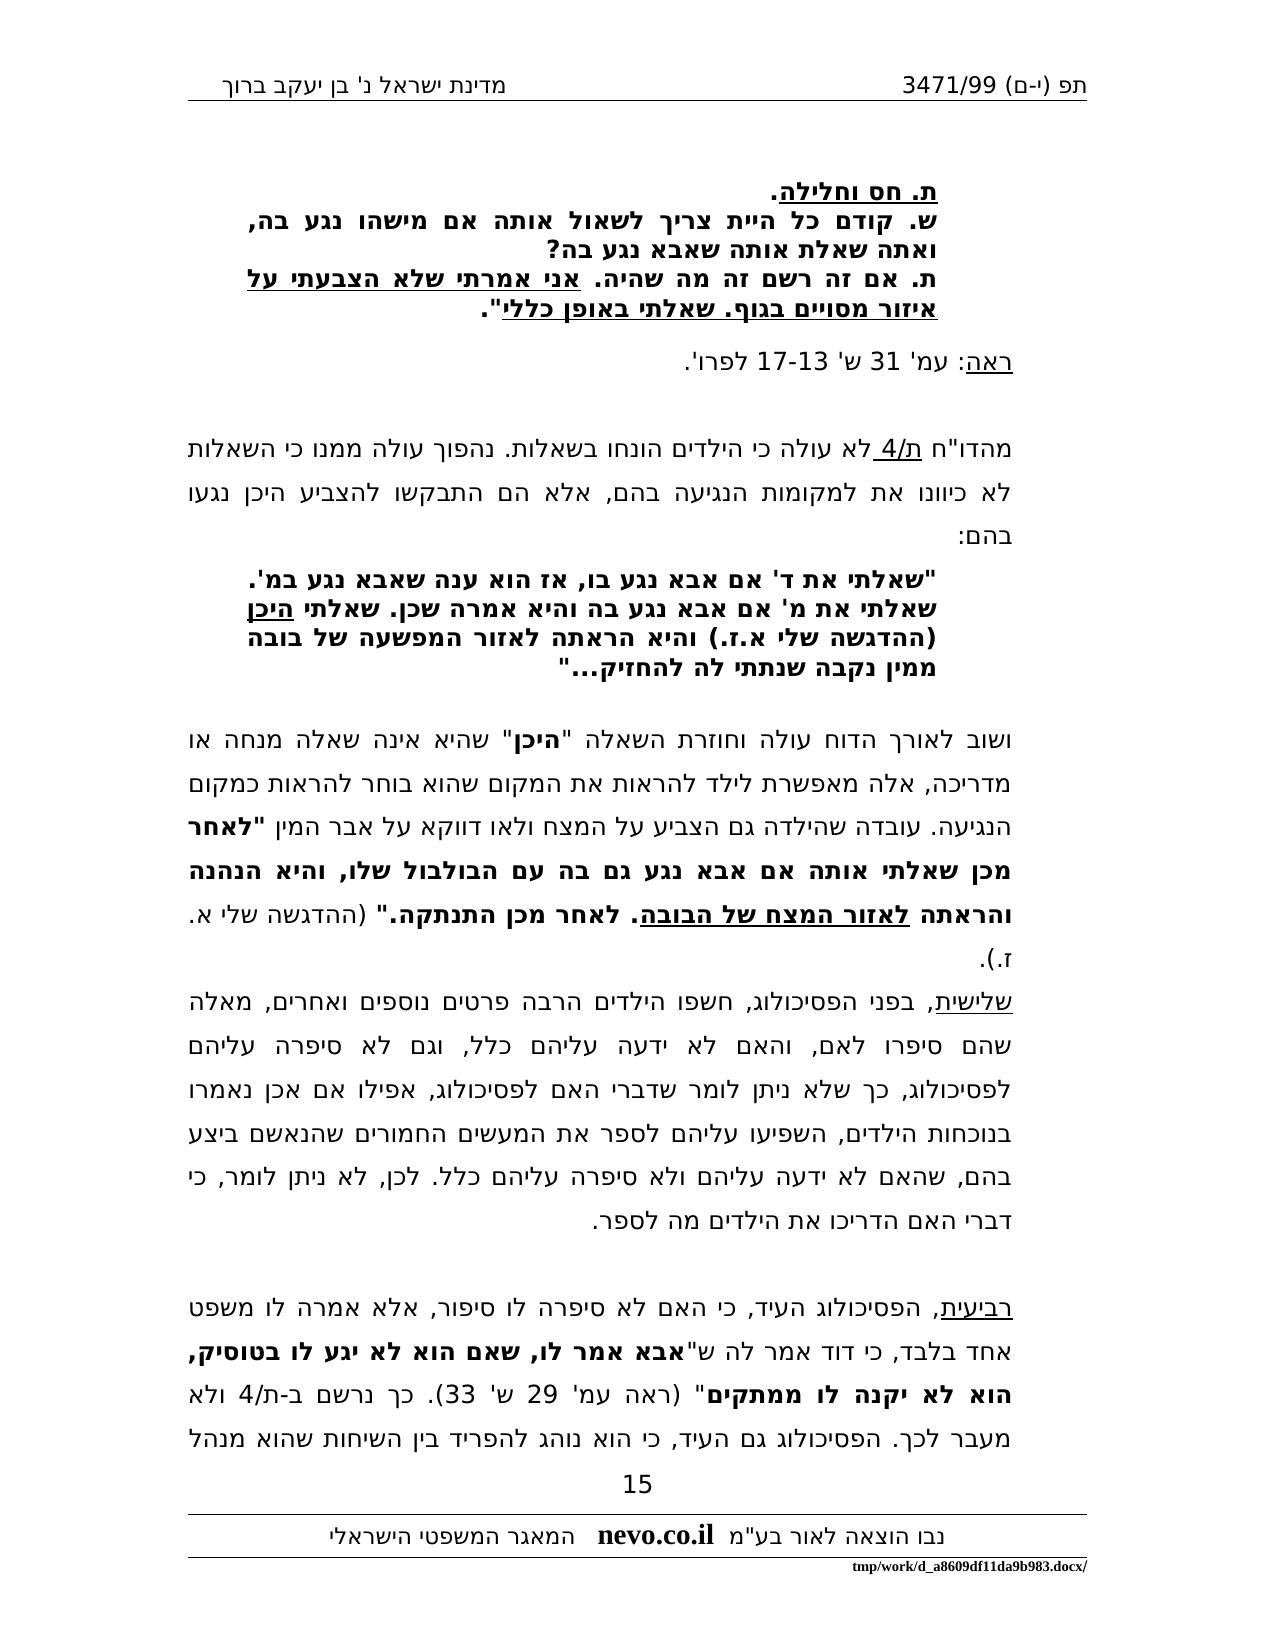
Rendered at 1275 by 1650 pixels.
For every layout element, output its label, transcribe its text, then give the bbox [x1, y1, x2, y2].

text ת. חס וחלילה. [247, 177, 937, 206]
text שלישית, בפני הפסיכולוג, חשפו הילדים הרבה פרטים נוספים ואחרים, מאלה שהם סיפרו לאם, והאם לא ידעה עליהם כלל, וגם לא סיפרה עליהם לפסיכולוג, כך שלא ניתן לומר שדברי האם לפסיכולוג, אפילו אם אכן נאמרו בנוכחות הילדים, השפיעו עליהם לספר את המעשים החמורים שהנאשם ביצע בהם, שהאם לא ידעה עליהם ולא סיפרה עליהם כלל. לכן, לא ניתן לומר, כי דברי האם הדריכו את הילדים מה לספר. [187, 987, 1012, 1235]
text ראה: עמ' 31 ש' 17-13 לפרו'. [187, 347, 1087, 376]
text ת. אם זה רשם זה מה שהיה. אני אמרתי שלא הצבעתי על איזור מסויים בגוף. שאלתי באופן כללי". [247, 265, 937, 323]
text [187, 1293, 1012, 1453]
text ושוב לאורך הדוח עולה וחוזרת השאלה "היכן" שהיא אינה שאלה מנחה או מדריכה, אלה מאפשרת לילד להראות את המקום שהוא בוחר להראות כמקום הנגיעה. עובדה שהילדה גם הצביע על המצח ולאו דווקא על אבר המין "לאחר מכן שאלתי אותה אם אבא נגע גם בה עם הבולבול שלו, והיא הנהנה והראתה לאזור המצח של הבובה. לאחר מכן התנתקה." (ההדגשה שלי א.ז.). [187, 725, 1012, 973]
text "שאלתי את ד' אם אבא נגע בו, אז הוא ענה שאבא נגע במ'. שאלתי את מ' אם אבא נגע בה והיא אמרה שכן. שאלתי היכן (ההדגשה שלי א.ז.) והיא הראתה לאזור המפשעה של בובה ממין נקבה שנתתי לה להחזיק..." [247, 565, 937, 682]
text מהדו"ח ת/4 לא עולה כי הילדים הונחו בשאלות. נהפוך עולה ממנו כי השאלות לא כיוונו את למקומות הנגיעה בהם, אלא הם התבקשו להצביע היכן נגעו בהם: [187, 434, 1012, 551]
text ש. קודם כל היית צריך לשאול אותה אם מישהו נגע בה, ואתה שאלת אותה שאבא נגע בה? [247, 206, 937, 265]
